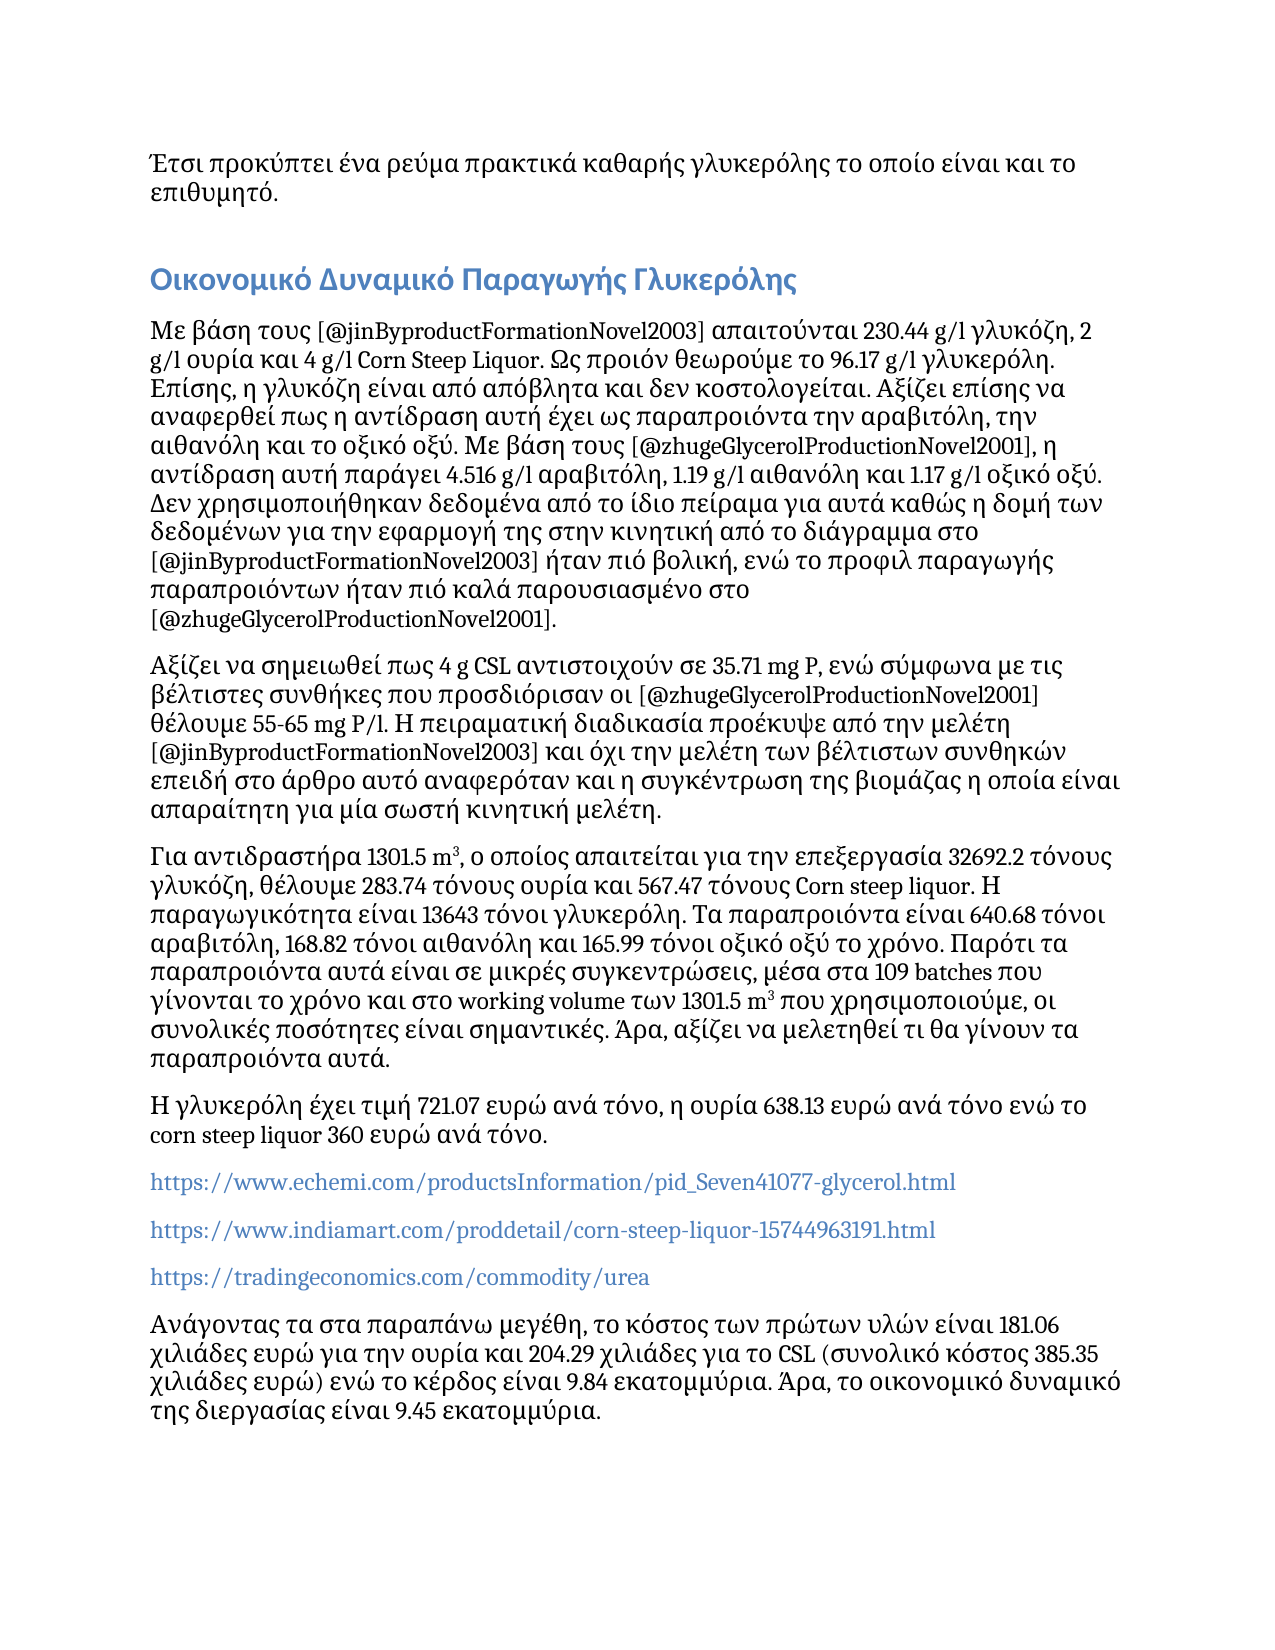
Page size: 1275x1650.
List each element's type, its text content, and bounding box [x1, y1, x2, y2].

text Με βάση τους [@jinByproductFormationNovel2003] απαιτούνται 230.44 g/l γλυκόζη, 2 g/l ουρία και 4 g/l Corn Steep Liquor. Ως προιόν θεωρούμε το 96.17 g/l γλυκερόλη. Επίσης, η γλυκόζη είναι από απόβλητα και δεν κοστολογείται. Αξίζει επίσης να αναφερθεί πως η αντίδραση αυτή έχει ως παραπροιόντα την αραβιτόλη, την αιθανόλη και το οξικό οξύ. Με βάση τους [@zhugeGlycerolProductionNovel2001], η αντίδραση αυτή παράγει 4.516 g/l αραβιτόλη, 1.19 g/l αιθανόλη και 1.17 g/l οξικό οξύ. Δεν χρησιμοποιήθηκαν δεδομένα από το ίδιο πείραμα για αυτά καθώς η δομή των δεδομένων για την εφαρμογή της στην κινητική από το διάγραμμα στο [@jinByproductFormationNovel2003] ήταν πιό βολική, ενώ το προφιλ παραγωγής παραπροιόντων ήταν πιό καλά παρουσιασμένο στο [@zhugeGlycerolProductionNovel2001]. [150, 317, 1125, 633]
text https://tradingeconomics.com/commodity/urea [150, 1263, 1125, 1292]
text https://www.echemi.com/productsInformation/pid_Seven41077-glycerol.html [150, 1168, 1125, 1197]
text Ανάγοντας τα στα παραπάνω μεγέθη, το κόστος των πρώτων υλών είναι 181.06 χιλιάδες ευρώ για την ουρία και 204.29 χιλιάδες για το CSL (συνολικό κόστος 385.35 χιλιάδες ευρώ) ενώ το κέρδος είναι 9.84 εκατομμύρια. Άρα, το οικονομικό δυναμικό της διεργασίας είναι 9.45 εκατομμύρια. [150, 1311, 1125, 1426]
text Η γλυκερόλη έχει τιμή 721.07 ευρώ ανά τόνο, η ουρία 638.13 ευρώ ανά τόνο ενώ το corn steep liquor 360 ευρώ ανά τόνο. [150, 1092, 1125, 1149]
text https://www.indiamart.com/proddetail/corn-steep-liquor-15744963191.html [150, 1216, 1125, 1244]
text Για αντιδραστήρα 1301.5 m3, ο οποίος απαιτείται για την επεξεργασία 32692.2 τόνους γλυκόζη, θέλουμε 283.74 τόνους ουρία και 567.47 τόνους Corn steep liquor. Η παραγωγικότητα είναι 13643 τόνοι γλυκερόλη. Τα παραπροιόντα είναι 640.68 τόνοι αραβιτόλη, 168.82 τόνοι αιθανόλη και 165.99 τόνοι οξικό οξύ το χρόνο. Παρότι τα παραπροιόντα αυτά είναι σε μικρές συγκεντρώσεις, μέσα στα 109 batches που γίνονται το χρόνο και στο working volume των 1301.5 m3 που χρησιμοποιούμε, οι συνολικές ποσότητες είναι σημαντικές. Άρα, αξίζει να μελετηθεί τι θα γίνουν τα παραπροιόντα αυτά. [150, 843, 1125, 1073]
text Αξίζει να σημειωθεί πως 4 g CSL αντιστοιχούν σε 35.71 mg P, ενώ σύμφωνα με τις βέλτιστες συνθήκες που προσδιόρισαν οι [@zhugeGlycerolProductionNovel2001] θέλουμε 55-65 mg P/l. Η πειραματική διαδικασία προέκυψε από την μελέτη [@jinByproductFormationNovel2003] και όχι την μελέτη των βέλτιστων συνθηκών επειδή στο άρθρο αυτό αναφερόταν και η συγκέντρωση της βιομάζας η οποία είναι απαραίτητη για μία σωστή κινητική μελέτη. [150, 652, 1125, 824]
subtitle Οικονομικό Δυναμικό Παραγωγής Γλυκερόλης [150, 257, 1125, 298]
text Έτσι προκύπτει ένα ρεύμα πρακτικά καθαρής γλυκερόλης το οποίο είναι και το επιθυμητό. [150, 150, 1125, 207]
